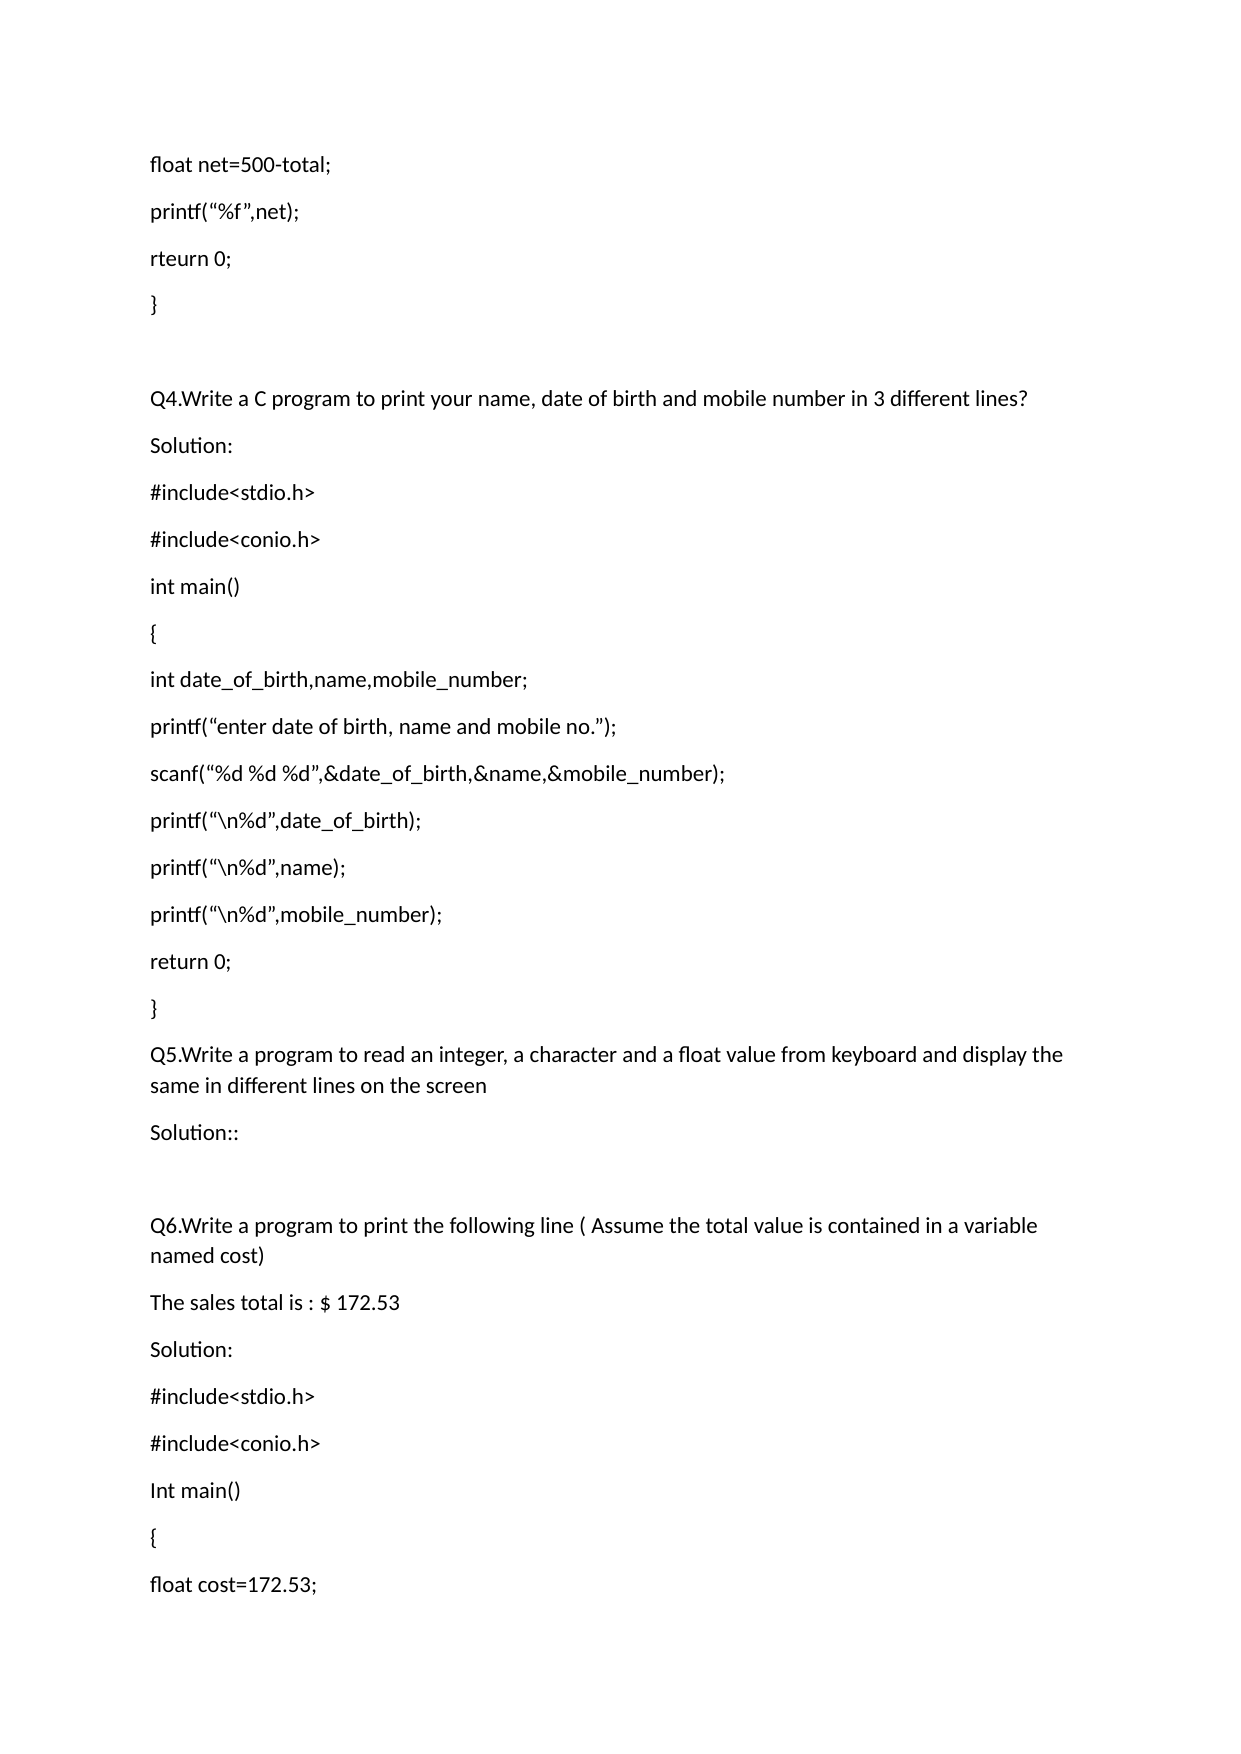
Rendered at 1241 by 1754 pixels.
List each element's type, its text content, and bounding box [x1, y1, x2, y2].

text Q5.Write a program to read an integer, a character and a float value from keyboard and display the same in different lines on the screen [150, 1041, 1090, 1099]
text printf(“\n%d”,date_of_birth); [150, 806, 1090, 834]
text printf(“%f”,net); [150, 197, 1090, 225]
text } [150, 291, 1090, 319]
text Solution: [150, 1335, 1090, 1363]
text float cost=172.53; [150, 1570, 1090, 1598]
text } [150, 994, 1090, 1022]
text #include<conio.h> [150, 525, 1090, 553]
text float net=500-total; [150, 150, 1090, 178]
text scanf(“%d %d %d”,&date_of_birth,&name,&mobile_number); [150, 759, 1090, 787]
text printf(“enter date of birth, name and mobile no.”); [150, 712, 1090, 741]
text #include<stdio.h> [150, 478, 1090, 506]
text rteurn 0; [150, 244, 1090, 272]
text Solution: [150, 431, 1090, 459]
text printf(“\n%d”,mobile_number); [150, 900, 1090, 928]
text { [150, 1523, 1090, 1551]
text { [150, 619, 1090, 647]
text Q4.Write a C program to print your name, date of birth and mobile number in 3 different lines? [150, 384, 1090, 412]
text #include<conio.h> [150, 1429, 1090, 1457]
text The sales total is : $ 172.53 [150, 1288, 1090, 1317]
text printf(“\n%d”,name); [150, 853, 1090, 881]
text int date_of_birth,name,mobile_number; [150, 666, 1090, 694]
text Solution:: [150, 1118, 1090, 1146]
text return 0; [150, 947, 1090, 975]
text Q6.Write a program to print the following line ( Assume the total value is contained in a variable named cost) [150, 1211, 1090, 1270]
text #include<stdio.h> [150, 1382, 1090, 1410]
text Int main() [150, 1476, 1090, 1504]
text int main() [150, 572, 1090, 600]
